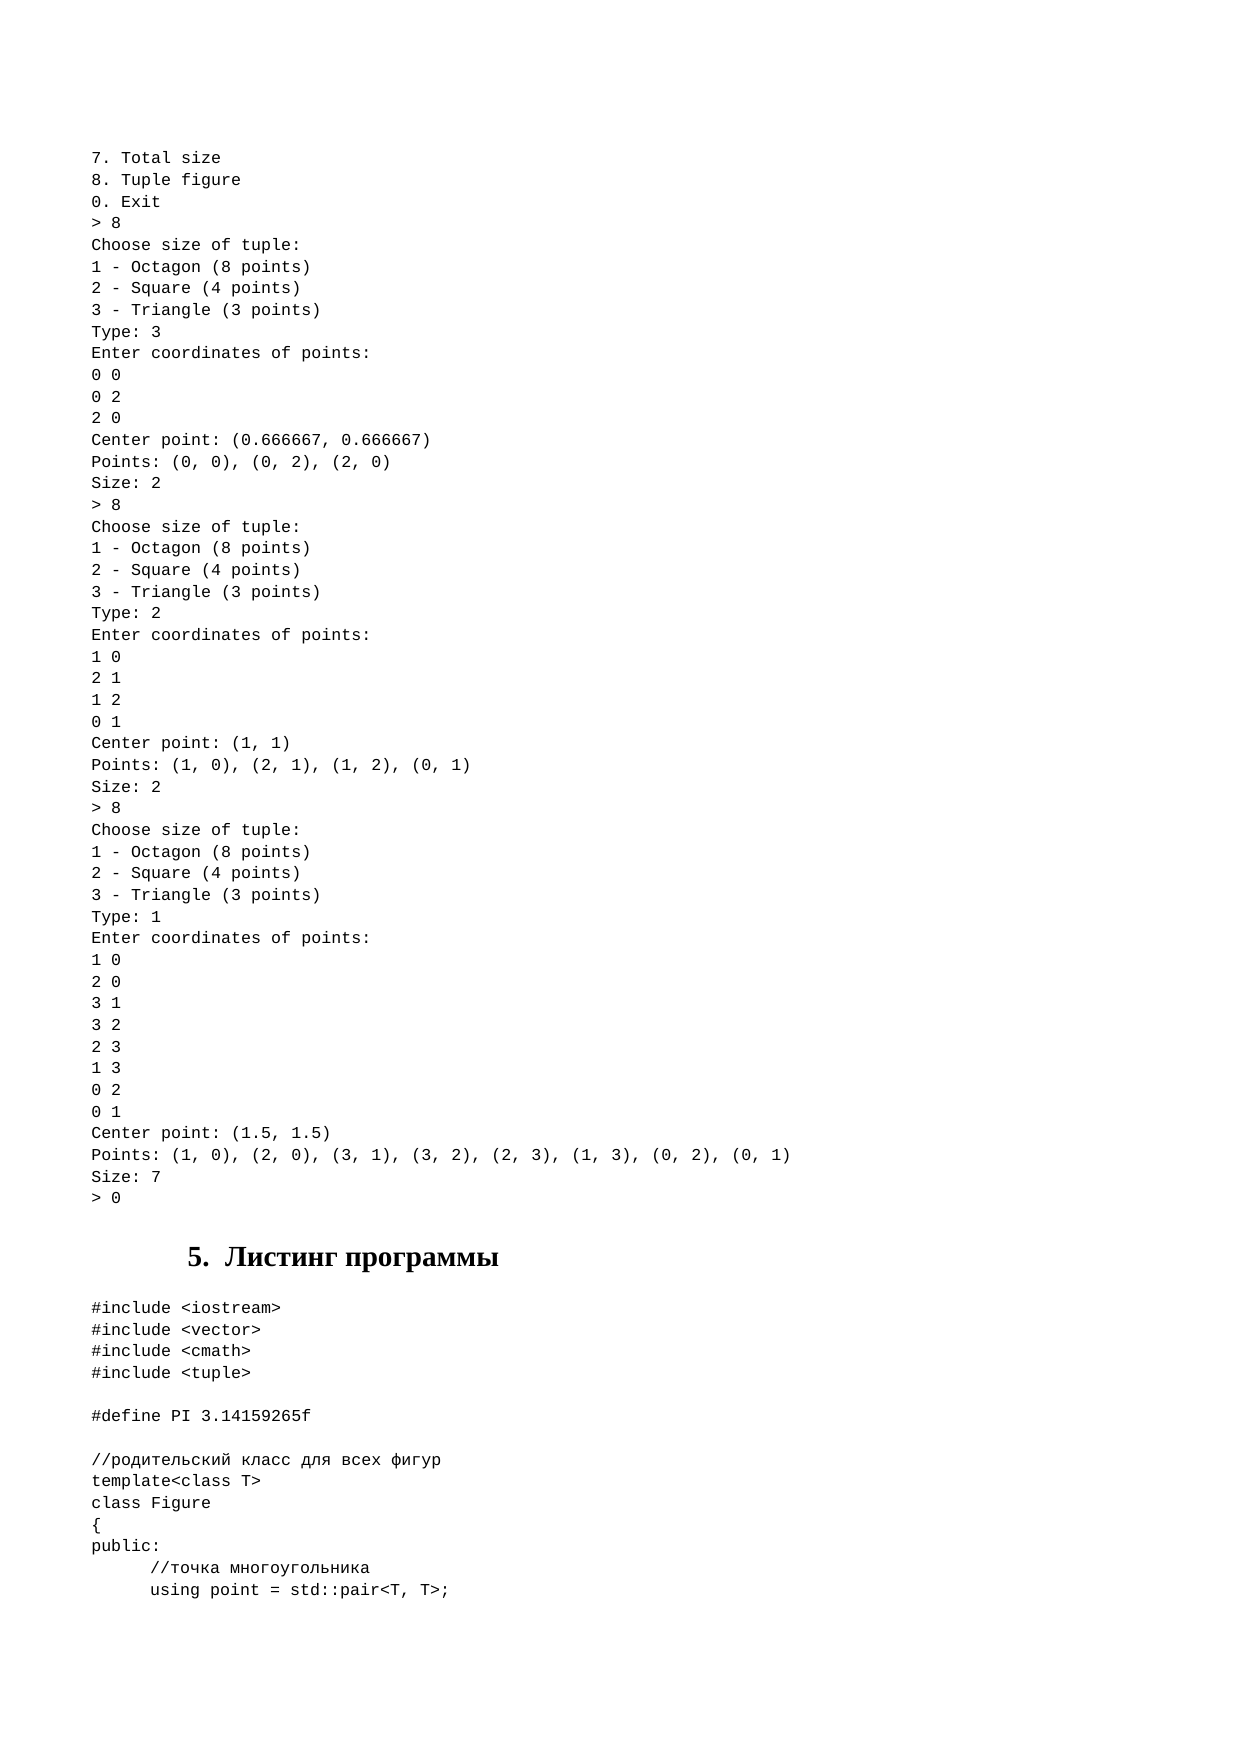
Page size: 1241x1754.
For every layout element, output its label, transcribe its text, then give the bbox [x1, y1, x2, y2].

text Type: 1 [91, 908, 1183, 927]
text Type: 2 [91, 605, 1183, 624]
text Center point: (0.666667, 0.666667) [91, 432, 1183, 451]
text > 8 [91, 497, 1183, 516]
text 2 3 [91, 1038, 1183, 1057]
text Enter coordinates of points: [91, 345, 1183, 364]
text Choose size of tuple: [91, 237, 1183, 256]
text #include <iostream> [91, 1299, 1090, 1318]
text 1 3 [91, 1060, 1183, 1079]
text 7. Total size [91, 150, 1183, 169]
text Points: (1, 0), (2, 0), (3, 1), (3, 2), (2, 3), (1, 3), (0, 2), (0, 1) [91, 1147, 1183, 1166]
text 1 0 [91, 648, 1183, 667]
text 0. Exit [91, 193, 1183, 212]
text template<class T> [91, 1473, 1090, 1492]
text > 8 [91, 215, 1183, 234]
text 1 - Octagon (8 points) [91, 540, 1183, 559]
text #include <cmath> [91, 1343, 1090, 1362]
text Center point: (1, 1) [91, 735, 1183, 754]
text #include <vector> [91, 1321, 1090, 1340]
text Choose size of tuple: [91, 822, 1183, 841]
text 0 0 [91, 367, 1183, 386]
text 2 - Square (4 points) [91, 562, 1183, 581]
text 3 2 [91, 1017, 1183, 1036]
text 2 0 [91, 973, 1183, 992]
text public: [91, 1538, 1090, 1557]
text 1 0 [91, 952, 1183, 971]
text Choose size of tuple: [91, 518, 1183, 537]
text Size: 2 [91, 475, 1183, 494]
text #define PI 3.14159265f [91, 1408, 1090, 1427]
text #include <tuple> [91, 1364, 1090, 1383]
text 2 0 [91, 410, 1183, 429]
text 2 - Square (4 points) [91, 280, 1183, 299]
text 2 1 [91, 670, 1183, 689]
text > 0 [91, 1190, 1183, 1209]
text 0 1 [91, 1103, 1183, 1122]
text 8. Tuple figure [91, 172, 1183, 191]
text 1 - Octagon (8 points) [91, 258, 1183, 277]
text 1 - Octagon (8 points) [91, 843, 1183, 862]
text //родительский класс для всех фигур [91, 1451, 1090, 1470]
text 3 1 [91, 995, 1183, 1014]
text Size: 2 [91, 778, 1183, 797]
text 1 2 [91, 692, 1183, 711]
list Листинг программы [187, 1239, 1090, 1273]
text 3 - Triangle (3 points) [91, 583, 1183, 602]
text Size: 7 [91, 1168, 1183, 1187]
text using point = std::pair<T, T>; [91, 1581, 1090, 1600]
text Enter coordinates of points: [91, 627, 1183, 646]
text Type: 3 [91, 323, 1183, 342]
text 0 1 [91, 713, 1183, 732]
text class Figure [91, 1494, 1090, 1513]
text 3 - Triangle (3 points) [91, 887, 1183, 906]
text 0 2 [91, 388, 1183, 407]
text 0 2 [91, 1082, 1183, 1101]
text > 8 [91, 800, 1183, 819]
text Enter coordinates of points: [91, 930, 1183, 949]
text //точка многоугольника [91, 1559, 1090, 1578]
text { [91, 1516, 1090, 1535]
text 2 - Square (4 points) [91, 865, 1183, 884]
text 3 - Triangle (3 points) [91, 302, 1183, 321]
text Points: (0, 0), (0, 2), (2, 0) [91, 453, 1183, 472]
text Center point: (1.5, 1.5) [91, 1125, 1183, 1144]
text Points: (1, 0), (2, 1), (1, 2), (0, 1) [91, 757, 1183, 776]
